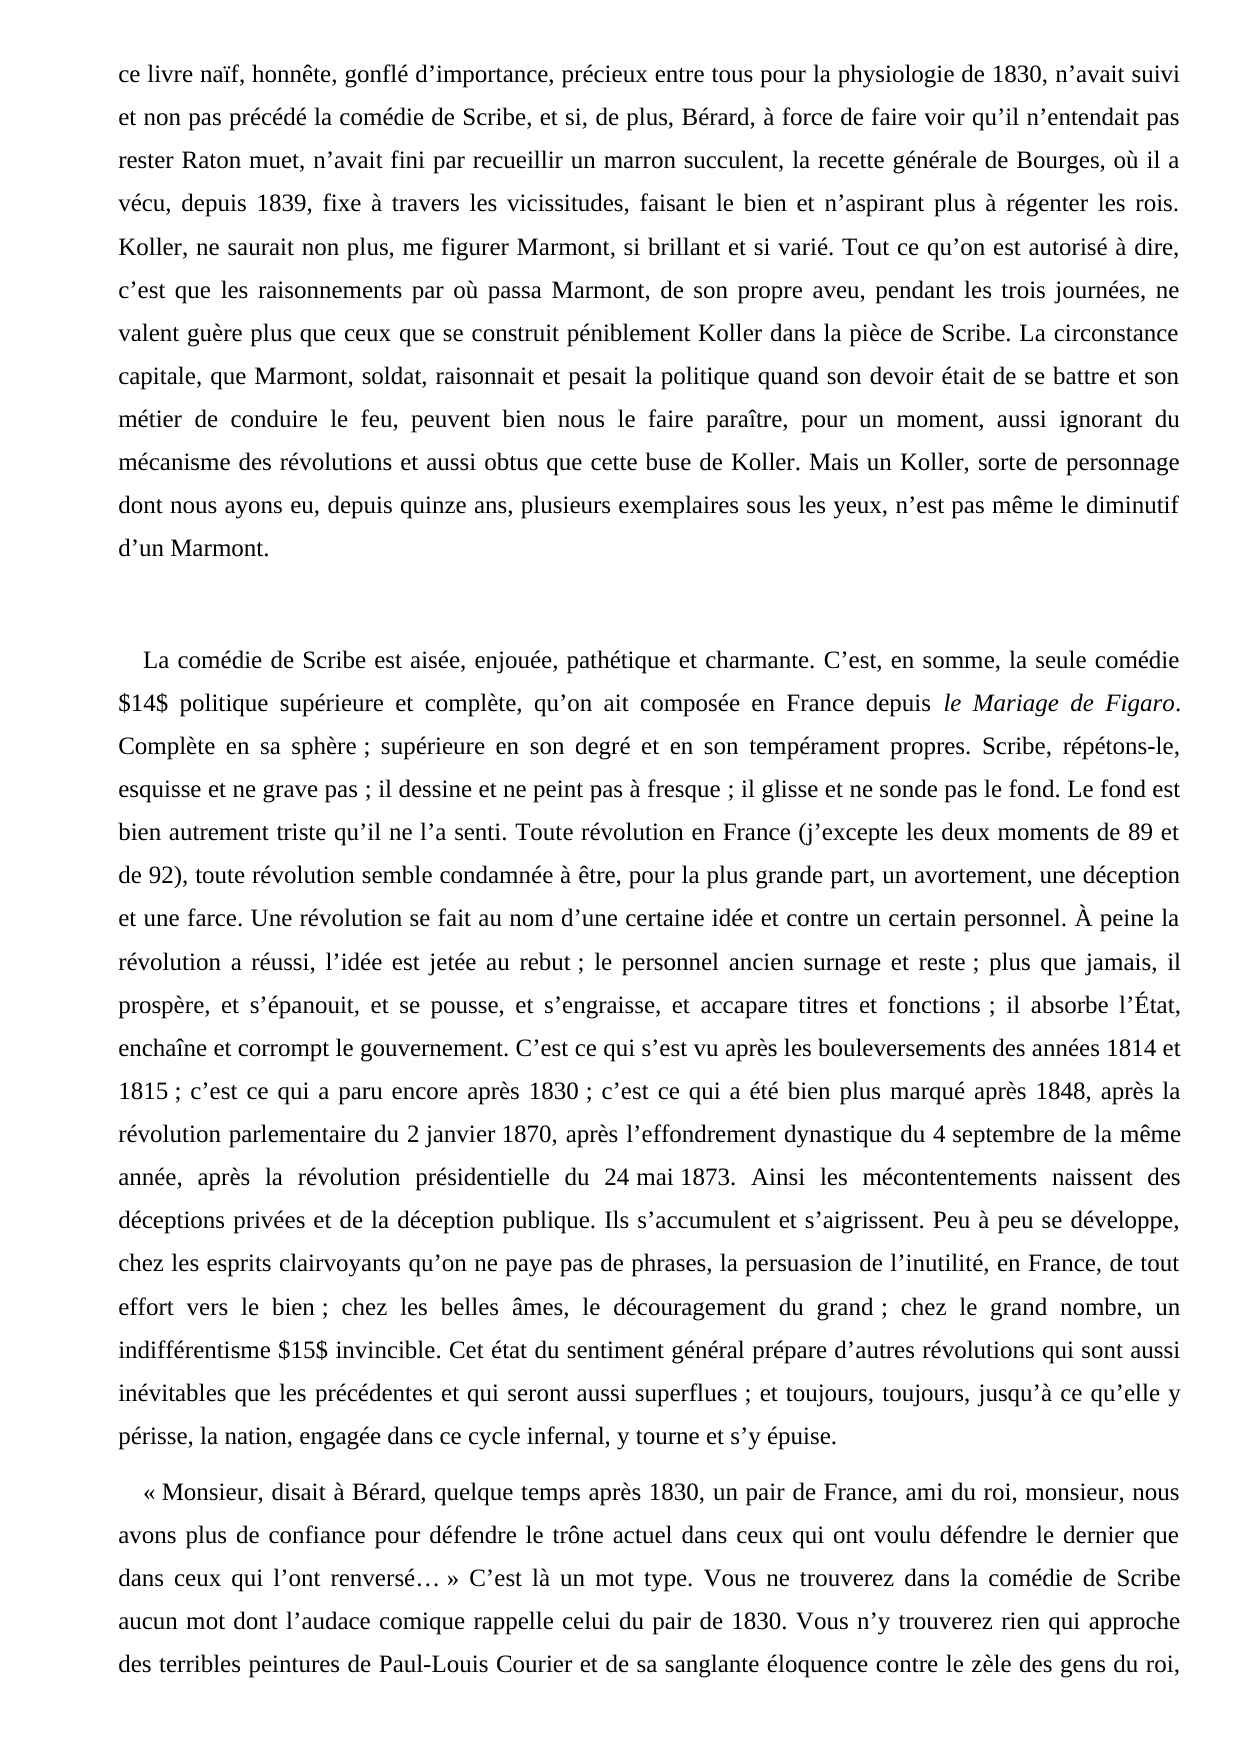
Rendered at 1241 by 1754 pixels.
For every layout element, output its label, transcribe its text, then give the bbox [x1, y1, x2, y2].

text La comédie de Scribe est aisée, enjouée, pathétique et charmante. C’est, en somme, la seule comédie $14$ politique supérieure et complète, qu’on ait composée en France depuis le Mariage de Figaro. Complète en sa sphère ; supérieure en son degré et en son tempérament propres. Scribe, répétons-le, esquisse et ne grave pas ; il dessine et ne peint pas à fresque ; il glisse et ne sonde pas le fond. Le fond est bien autrement triste qu’il ne l’a senti. Toute révolution en France (j’excepte les deux moments de 89 et de 92), toute révolution semble condamnée à être, pour la plus grande part, un avortement, une déception et une farce. Une révolution se fait au nom d’une certaine idée et contre un certain personnel. À peine la révolution a réussi, l’idée est jetée au rebut ; le personnel ancien surnage et reste ; plus que jamais, il prospère, et s’épanouit, et se pousse, et s’engraisse, et accapare titres et fonctions ; il absorbe l’État, enchaîne et corrompt le gouvernement. C’est ce qui s’est vu après les bouleversements des années 1814 et 1815 ; c’est ce qui a paru encore après 1830 ; c’est ce qui a été bien plus marqué après 1848, après la révolution parlementaire du 2 janvier 1870, après l’effondrement dynastique du 4 septembre de la même année, après la révolution présidentielle du 24 mai 1873. Ainsi les mécontentements naissent des déceptions privées et de la déception publique. Ils s’accumulent et s’aigrissent. Peu à peu se développe, chez les esprits clairvoyants qu’on ne paye pas de phrases, la persuasion de l’inutilité, en France, de tout effort vers le bien ; chez les belles âmes, le découragement du grand ; chez le grand nombre, un indifférentisme $15$ invincible. Cet état du sentiment général prépare d’autres révolutions qui sont aussi inévitables que les précédentes et qui seront aussi superflues ; et toujours, toujours, jusqu’à ce qu’elle y périsse, la nation, engagée dans ce cycle infernal, y tourne et s’y épuise. [118, 645, 1181, 1450]
